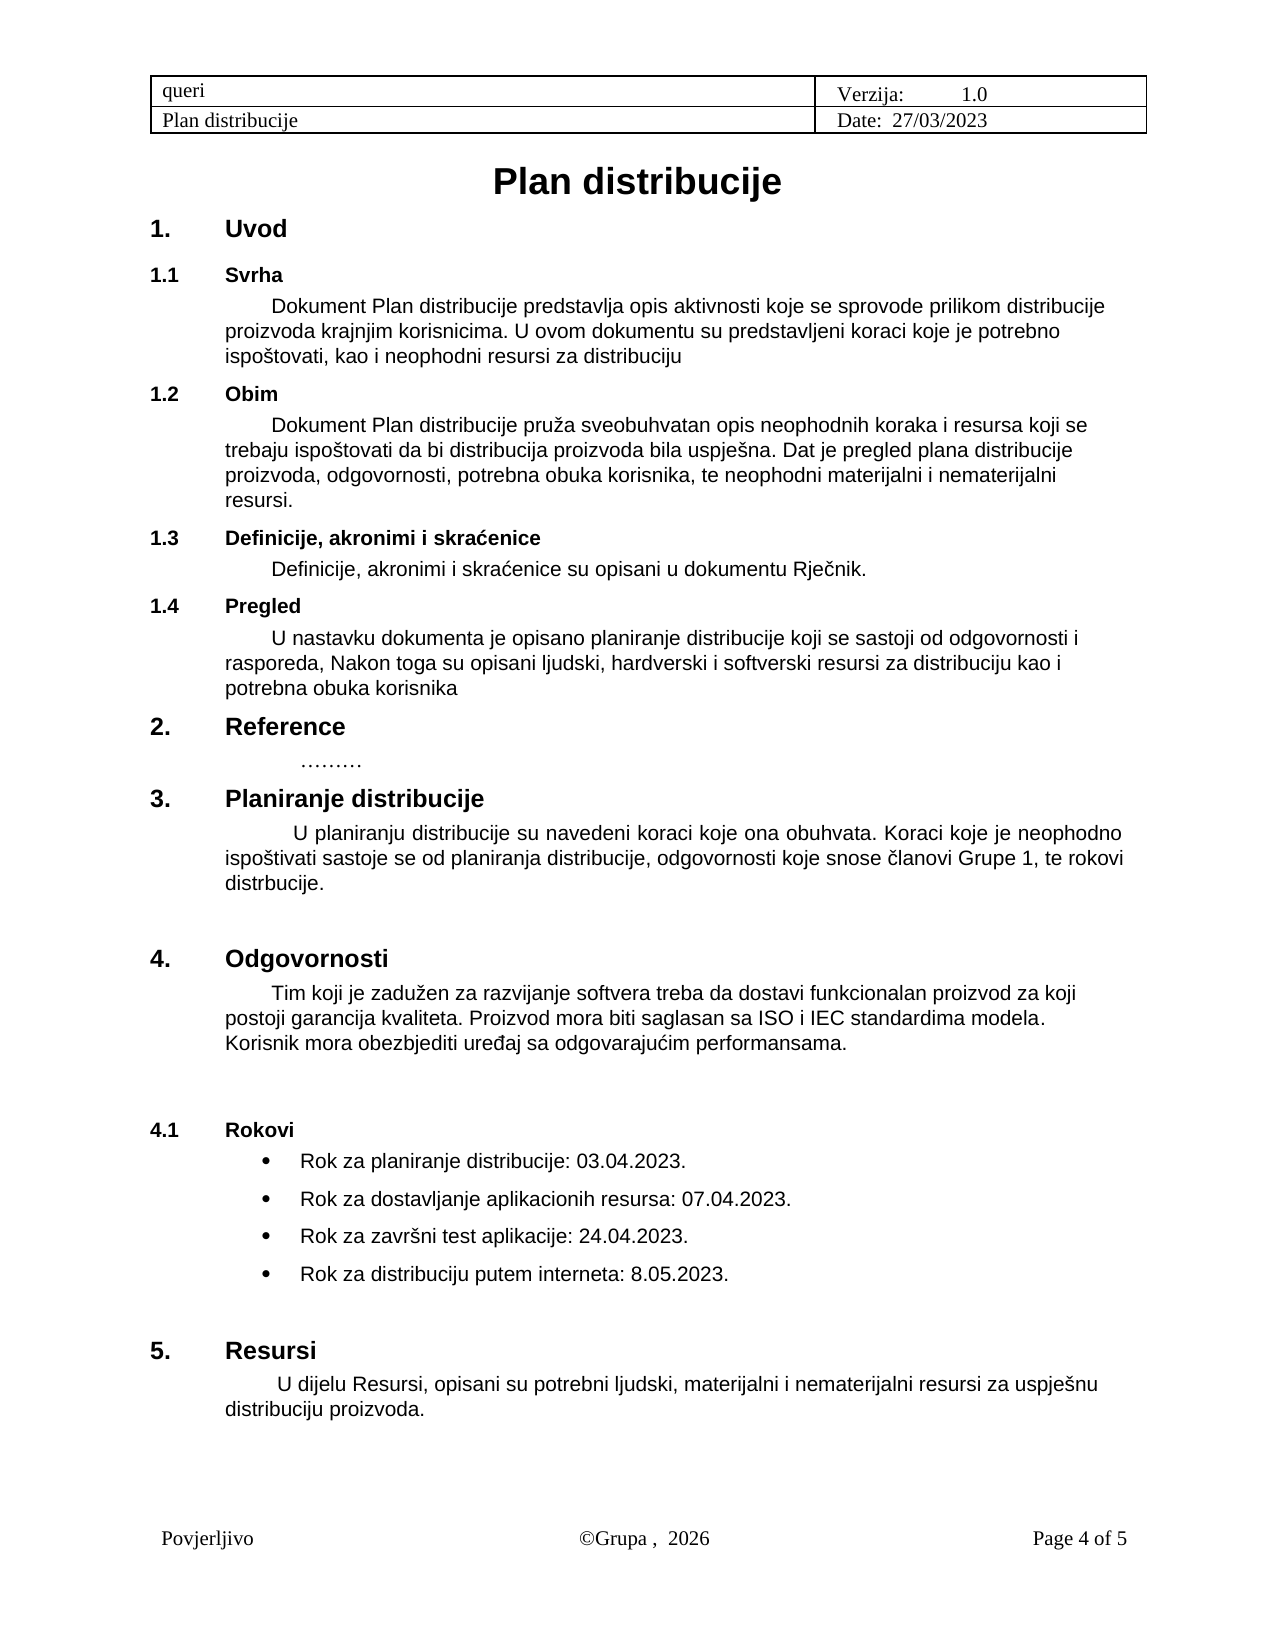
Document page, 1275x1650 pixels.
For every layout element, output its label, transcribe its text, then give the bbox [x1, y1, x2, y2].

subtitle Uvod [150, 214, 1125, 243]
text Dokument Plan distribucije pruža sveobuhvatan opis neophodnih koraka i resursa koji se trebaju ispoštovati da bi distribucija proizvoda bila uspješna. Dat je pregled plana distribucije proizvoda, odgovornosti, potrebna obuka korisnika, te neophodni materijalni i nematerijalni resursi. [225, 412, 1125, 512]
subtitle Pregled [150, 593, 1125, 618]
subtitle Odgovornosti [150, 944, 1125, 973]
subtitle Obim [150, 381, 1125, 406]
subtitle Rokovi [150, 1117, 1125, 1142]
text U nastavku dokumenta je opisano planiranje distribucije koji se sastoji od odgovornosti i rasporeda, Nakon toga su opisani ljudski, hardverski i softverski resursi za distribuciju kao i potrebna obuka korisnika [225, 624, 1125, 699]
text Tim koji je zadužen za razvijanje softvera treba da dostavi funkcionalan proizvod za koji postoji garancija kvaliteta. Proizvod mora biti saglasan sa ISO i IEC standardima modela. Korisnik mora obezbjediti uređaj sa odgovarajućim performansama. [225, 979, 1125, 1054]
text U planiranju distribucije su navedeni koraci koje ona obuhvata. Koraci koje je neophodno ispoštivati sastoje se od planiranja distribucije, odgovornosti koje snose članovi Grupe 1, te rokovi distrbucije. [225, 819, 1125, 894]
subtitle Reference [150, 712, 1125, 741]
text U dijelu Resursi, opisani su potrebni ljudski, materijalni i nematerijalni resursi za uspješnu distribuciju proizvoda. [225, 1371, 1125, 1421]
text ……… [300, 747, 1125, 772]
title Plan distribucije [150, 159, 1125, 202]
list Rok za distribuciju putem interneta: 8.05.2023. [262, 1261, 1125, 1286]
list Rok za planiranje distribucije: 03.04.2023. [262, 1148, 1125, 1173]
subtitle Svrha [150, 262, 1125, 287]
list Rok za završni test aplikacije: 24.04.2023. [262, 1223, 1125, 1248]
list Rok za dostavljanje aplikacionih resursa: 07.04.2023. [262, 1186, 1125, 1211]
subtitle Resursi [150, 1336, 1125, 1364]
text Dokument Plan distribucije predstavlja opis aktivnosti koje se sprovode prilikom distribucije proizvoda krajnjim korisnicima. U ovom dokumentu su predstavljeni koraci koje je potrebno ispoštovati, kao i neophodni resursi za distribuciju [225, 293, 1125, 368]
subtitle Planiranje distribucije [150, 784, 1125, 813]
subtitle Definicije, akronimi i skraćenice [150, 524, 1125, 549]
text Definicije, akronimi i skraćenice su opisani u dokumentu Rječnik. [150, 556, 1125, 581]
